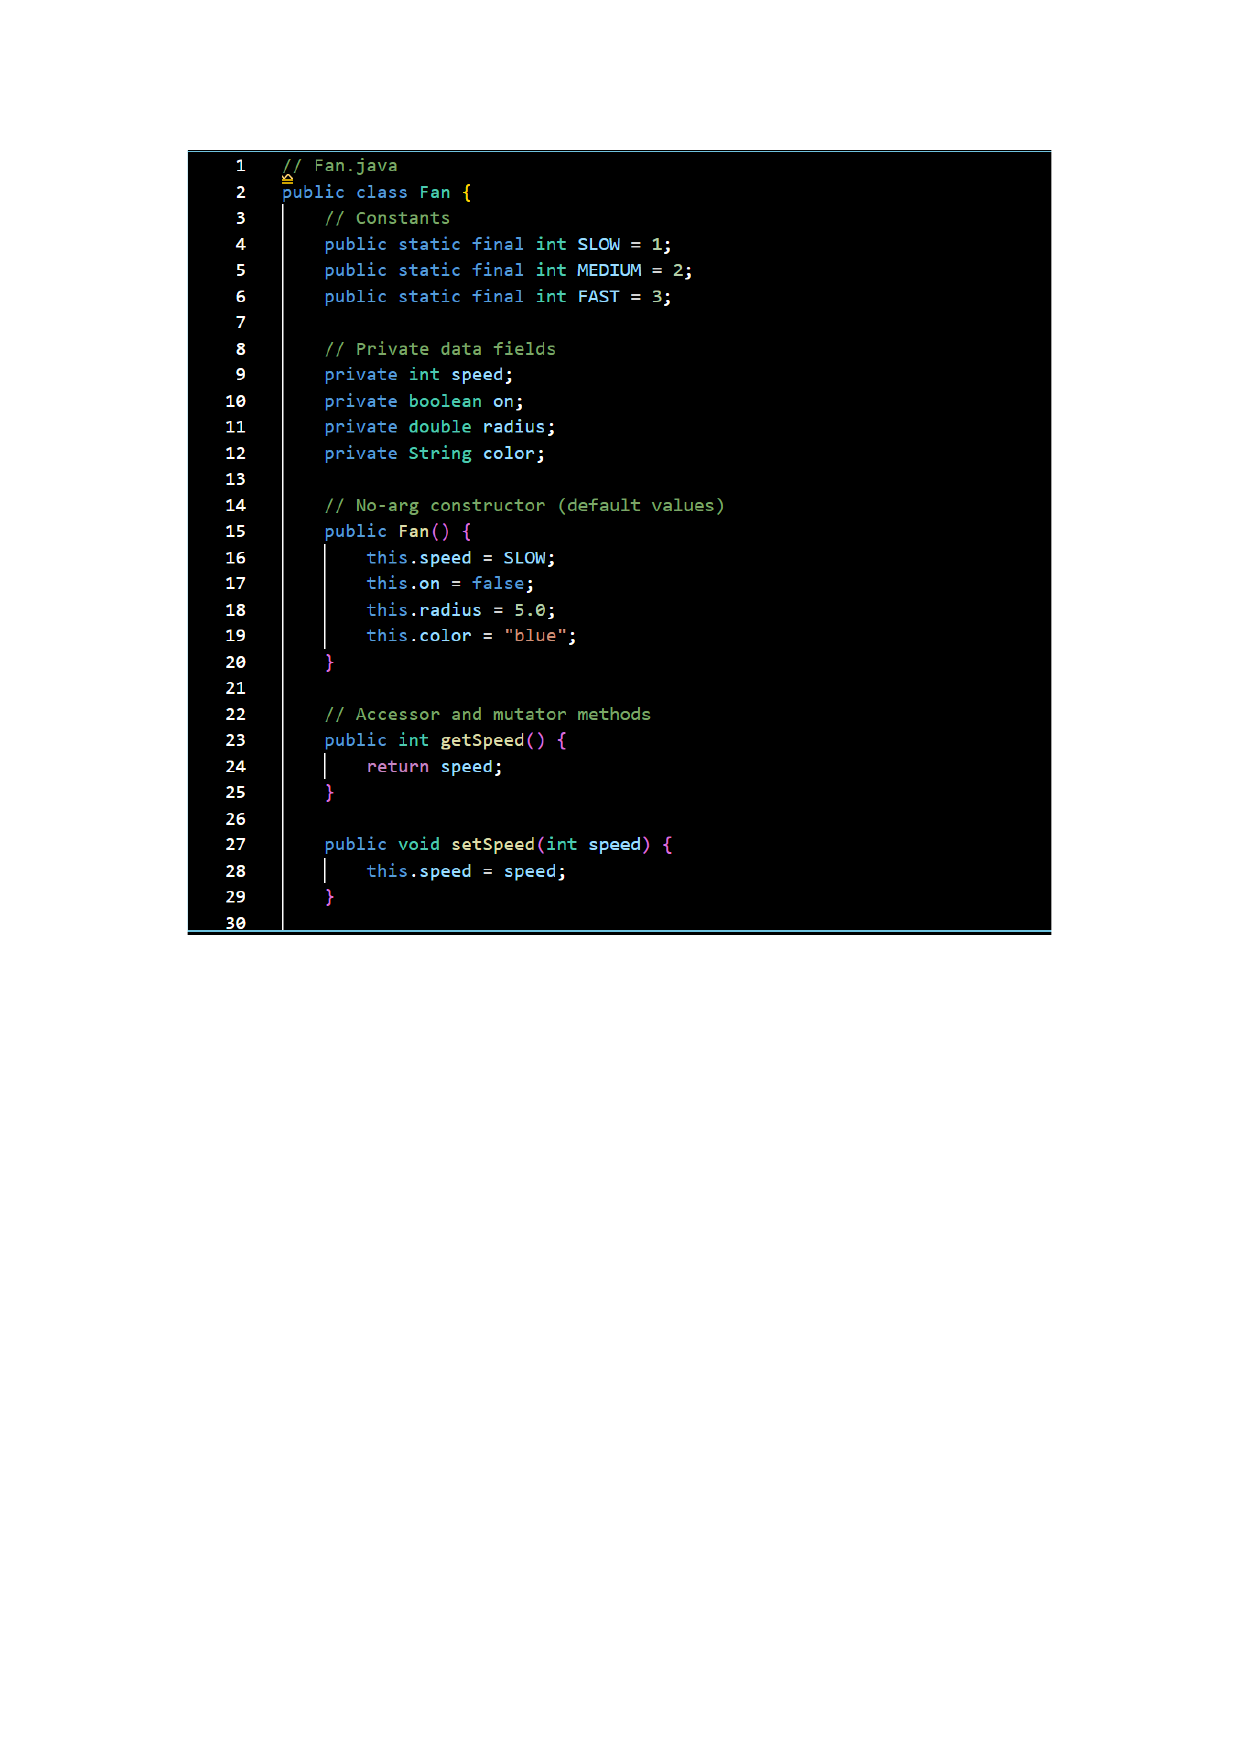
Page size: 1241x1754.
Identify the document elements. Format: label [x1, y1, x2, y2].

picture [187, 150, 1052, 935]
